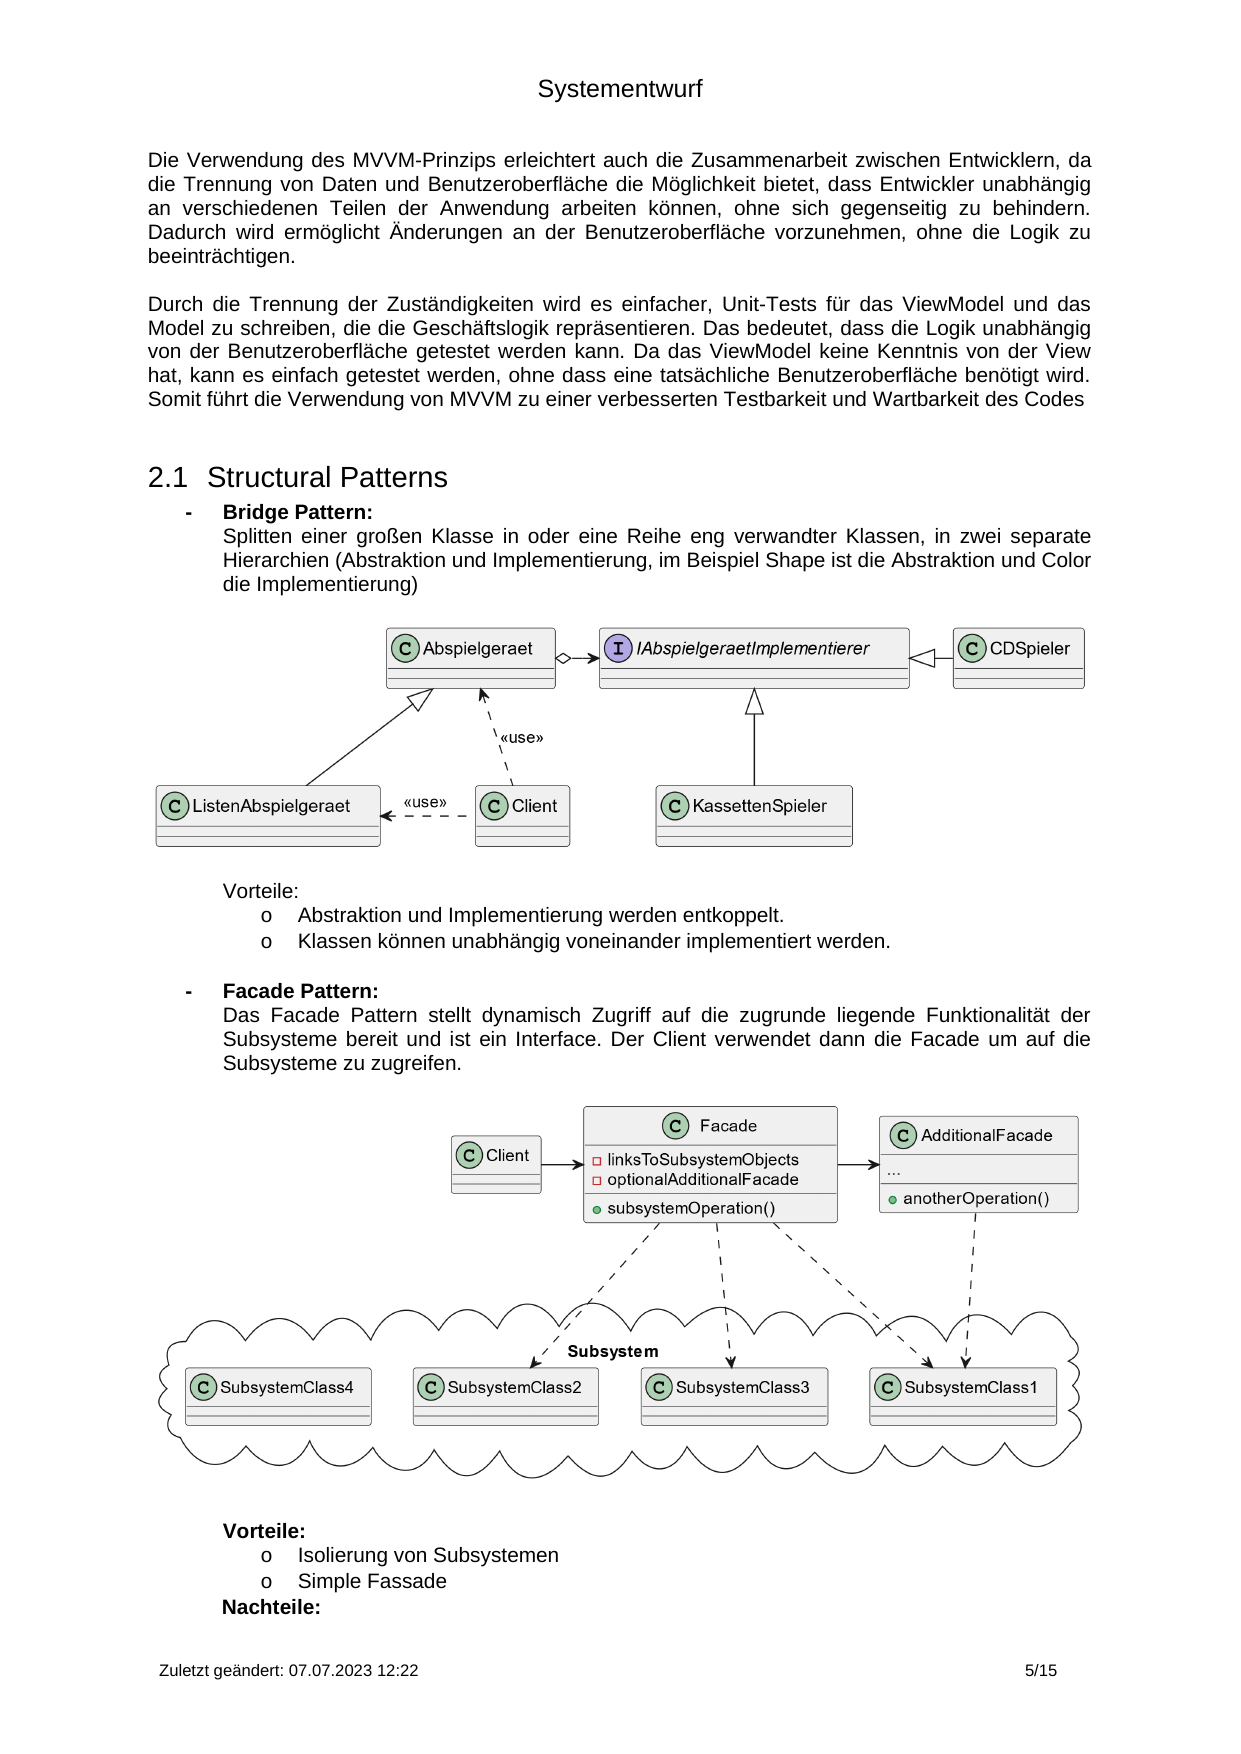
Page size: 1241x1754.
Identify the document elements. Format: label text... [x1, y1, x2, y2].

text Durch die Trennung der Zuständigkeiten wird es einfacher, Unit-Tests für das ViewModel und das Model zu schreiben, die die Geschäftslogik repräsentieren. Das bedeutet, dass die Logik unabhängig von der Benutzeroberfläche getestet werden kann. Da das ViewModel keine Kenntnis von der View hat, kann es einfach getestet werden, ohne dass eine tatsächliche Benutzeroberfläche benötigt wird. Somit führt die Verwendung von MVVM zu einer verbesserten Testbarkeit und Wartbarkeit des Codes [148, 291, 1092, 411]
list Abstraktion und Implementierung werden entkoppelt. [260, 903, 1092, 929]
list Das Facade Pattern stellt dynamisch Zugriff auf die zugrunde liegende Funktionalität der Subsysteme bereit und ist ein Interface. Der Client verwendet dann die Facade um auf die Subsysteme zu zugreifen. [223, 1002, 1092, 1074]
list Vorteile: [223, 879, 1092, 903]
picture [147, 619, 1093, 855]
list Klassen können unabhängig voneinander implementiert werden. [260, 929, 1092, 954]
text Die Verwendung des MVVM-Prinzips erleichtert auch die Zusammenarbeit zwischen Entwicklern, da die Trennung von Daten und Benutzeroberfläche die Möglichkeit bietet, dass Entwickler unabhängig an verschiedenen Teilen der Anwendung arbeiten können, ohne sich gegenseitig zu behindern. Dadurch wird ermöglicht Änderungen an der Benutzeroberfläche vorzunehmen, ohne die Logik zu beeinträchtigen. [148, 148, 1092, 267]
list Facade Pattern: [185, 978, 1092, 1002]
text Nachteile: [207, 1595, 1092, 1619]
list Simple Fassade [260, 1569, 1092, 1595]
list Splitten einer großen Klasse in oder eine Reihe eng verwandter Klassen, in zwei separate Hierarchien (Abstraktion und Implementierung, im Beispiel Shape ist die Abstraktion und Color die Implementierung) [223, 524, 1092, 596]
subtitle Structural Patterns [148, 460, 1092, 494]
list Vorteile: [223, 1519, 1092, 1543]
picture [147, 1098, 1093, 1496]
list Bridge Pattern: [185, 500, 1092, 524]
list Isolierung von Subsystemen [260, 1543, 1092, 1569]
